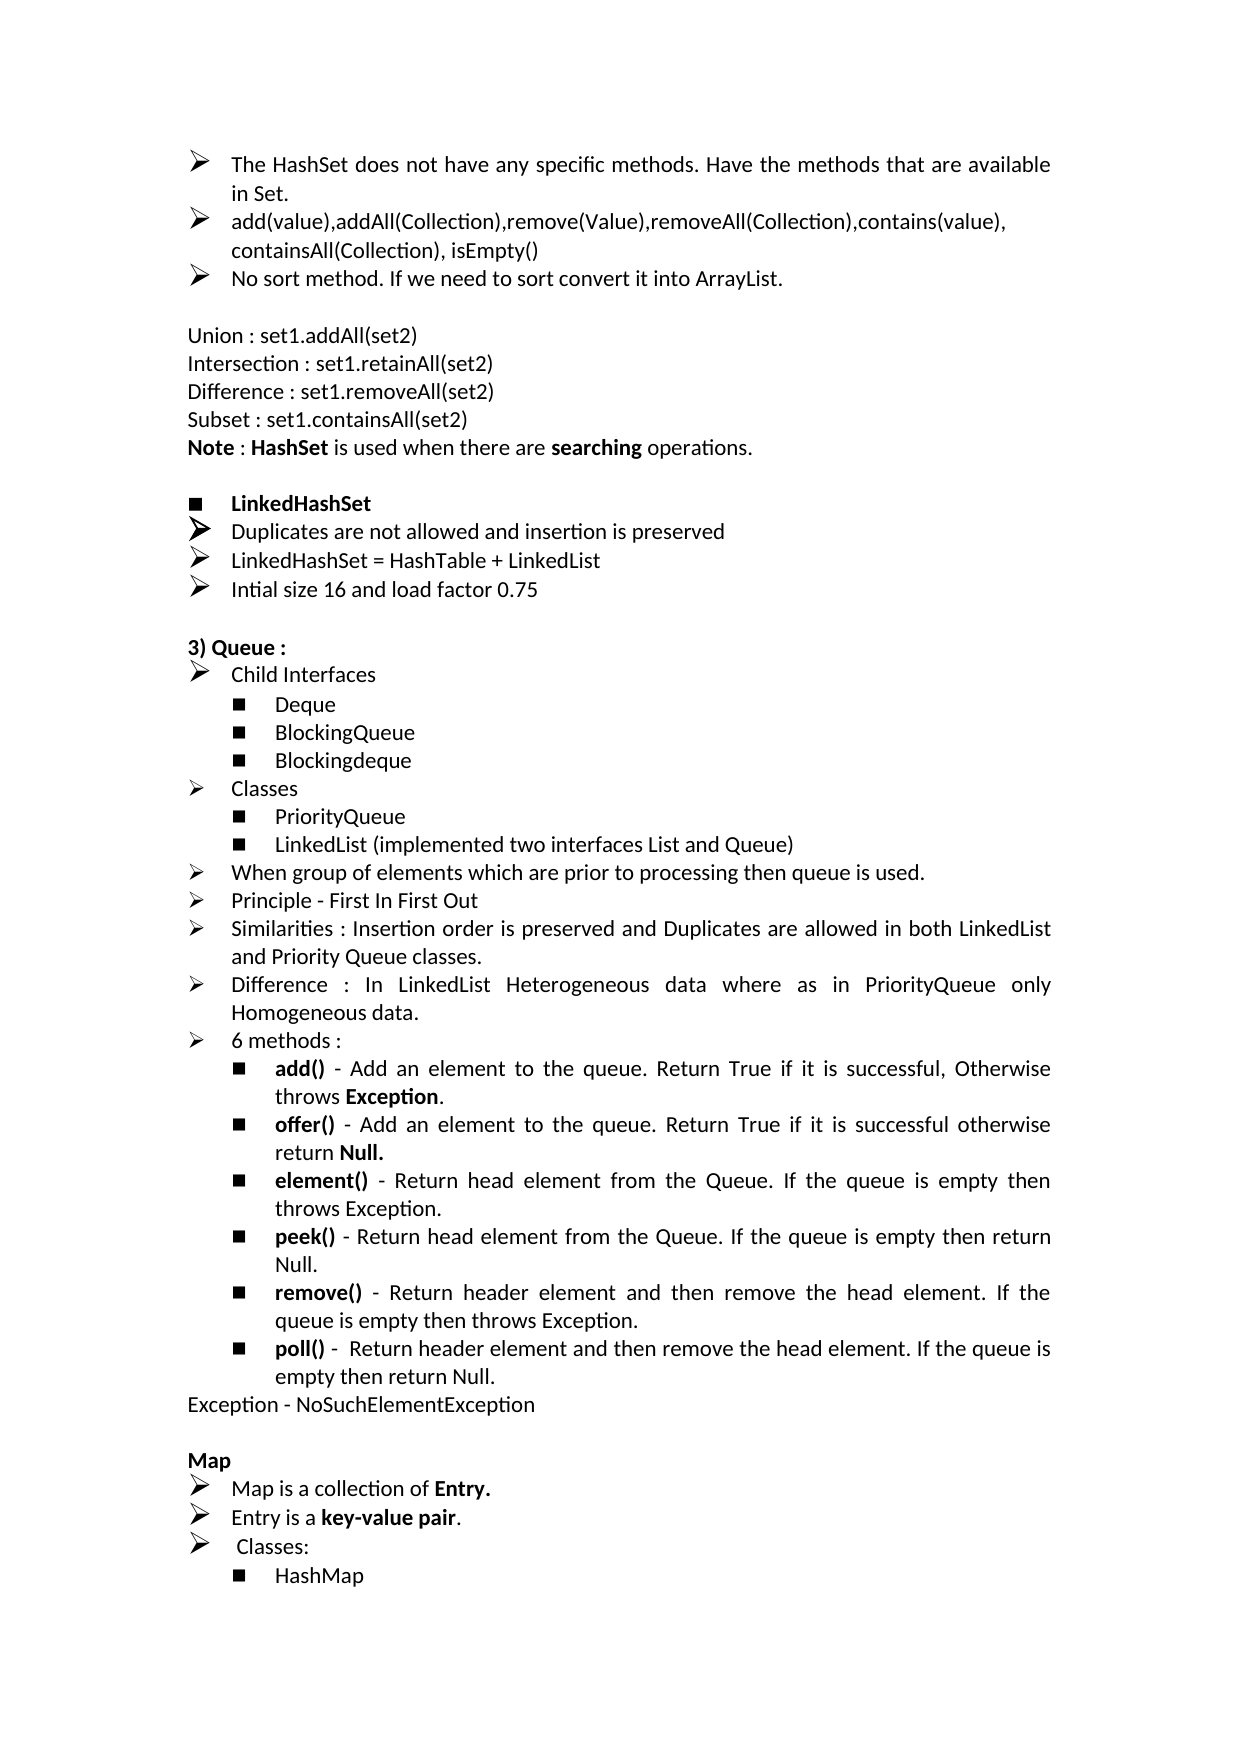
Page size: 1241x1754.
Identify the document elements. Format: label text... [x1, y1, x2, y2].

list Queue : [187, 633, 1053, 661]
list Principle - First In First Out [187, 886, 1053, 914]
list LinkedHashSet = HashTable + LinkedList [187, 546, 1053, 576]
list Difference : set1.removeAll(set2) [187, 377, 1053, 405]
list peek() - Return head element from the Queue. If the queue is empty then return Null. [231, 1222, 1053, 1278]
list LinkedList (implemented two interfaces List and Queue) [231, 830, 1053, 858]
list add(value),addAll(Collection),remove(Value),removeAll(Collection),contains(value), containsAll(Collection), isEmpty() [187, 207, 1053, 264]
list Union : set1.addAll(set2) [187, 321, 1053, 349]
list add() - Add an element to the queue. Return True if it is successful, Otherwise throws Exception. [231, 1054, 1053, 1110]
list Map [187, 1446, 1053, 1474]
list Classes [187, 774, 1053, 802]
list LinkedHashSet [187, 489, 1053, 517]
list Note : HashSet is used when there are searching operations. [187, 433, 1053, 461]
list Classes: [187, 1532, 1053, 1561]
list PriorityQueue [231, 802, 1053, 830]
list Difference : In LinkedList Heterogeneous data where as in PriorityQueue only Homogeneous data. [187, 970, 1053, 1026]
list element() - Return head element from the Queue. If the queue is empty then throws Exception. [231, 1166, 1053, 1222]
list 6 methods : [187, 1026, 1053, 1054]
list When group of elements which are prior to processing then queue is used. [187, 858, 1053, 886]
list The HashSet does not have any specific methods. Have the methods that are available in Set. [187, 150, 1053, 207]
list Child Interfaces [187, 661, 1053, 690]
list Duplicates are not allowed and insertion is preserved [187, 517, 1053, 546]
list Similarities : Insertion order is preserved and Duplicates are allowed in both LinkedList and Priority Queue classes. [187, 914, 1053, 970]
list Entry is a key-value pair. [187, 1503, 1053, 1532]
list BlockingQueue [231, 718, 1053, 746]
list Intial size 16 and load factor 0.75 [187, 576, 1053, 604]
list Exception - NoSuchElementException [187, 1390, 1053, 1418]
list remove() - Return header element and then remove the head element. If the queue is empty then throws Exception. [231, 1278, 1053, 1334]
list HashMap [231, 1561, 1053, 1589]
list offer() - Add an element to the queue. Return True if it is successful otherwise return Null. [231, 1110, 1053, 1166]
list Map is a collection of Entry. [187, 1474, 1053, 1503]
list Intersection : set1.retainAll(set2) [187, 349, 1053, 377]
list No sort method. If we need to sort convert it into ArrayList. [187, 264, 1053, 293]
list Blockingdeque [231, 746, 1053, 774]
list poll() - Return header element and then remove the head element. If the queue is empty then return Null. [231, 1334, 1053, 1390]
list Deque [231, 690, 1053, 718]
list Subset : set1.containsAll(set2) [187, 405, 1053, 433]
